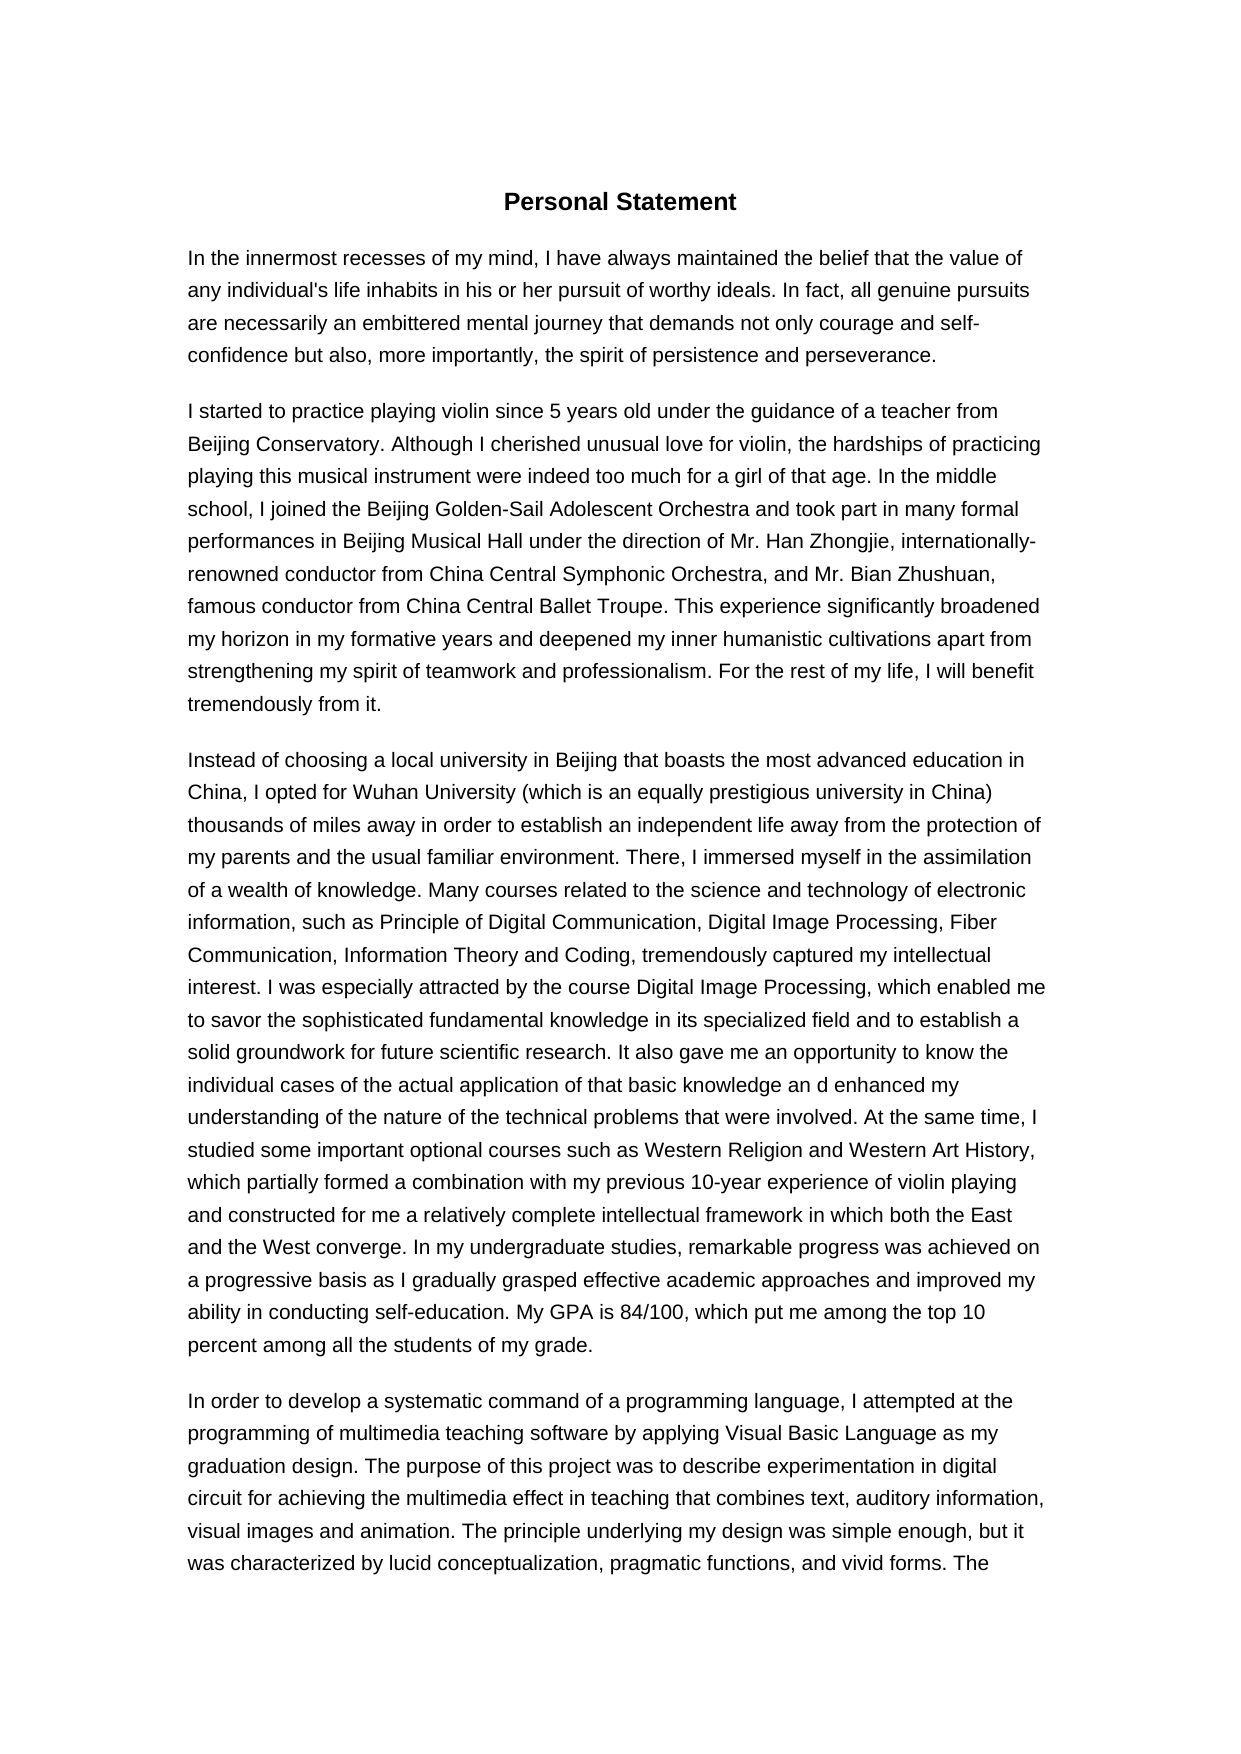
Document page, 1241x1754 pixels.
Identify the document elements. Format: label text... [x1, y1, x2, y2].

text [187, 1384, 1053, 1579]
text Personal Statement [187, 185, 1053, 218]
text I started to practice playing violin since 5 years old under the guidance of a teacher from Beijing Conservatory. Although I cherished unusual love for violin, the hardships of practicing playing this musical instrument were indeed too much for a girl of that age. In the middle school, I joined the Beijing Golden-Sail Adolescent Orchestra and took part in many formal performances in Beijing Musical Hall under the direction of Mr. Han Zhongjie, internationally-renowned conductor from China Central Symphonic Orchestra, and Mr. Bian Zhushuan, famous conductor from China Central Ballet Troupe. This experience significantly broadened my horizon in my formative years and deepened my inner humanistic cultivations apart from strengthening my spirit of teamwork and professionalism. For the rest of my life, I will benefit tremendously from it. [187, 395, 1053, 720]
text In the innermost recesses of my mind, I have always maintained the belief that the value of any individual's life inhabits in his or her pursuit of worthy ideals. In fact, all genuine pursuits are necessarily an embittered mental journey that demands not only courage and self-confidence but also, more importantly, the spirit of persistence and perseverance. [187, 241, 1053, 371]
text Instead of choosing a local university in Beijing that boasts the most advanced education in China, I opted for Wuhan University (which is an equally prestigious university in China) thousands of miles away in order to establish an independent life away from the protection of my parents and the usual familiar environment. There, I immersed myself in the assimilation of a wealth of knowledge. Many courses related to the science and technology of electronic information, such as Principle of Digital Communication, Digital Image Processing, Fiber Communication, Information Theory and Coding, tremendously captured my intellectual interest. I was especially attracted by the course Digital Image Processing, which enabled me to savor the sophisticated fundamental knowledge in its specialized field and to establish a solid groundwork for future scientific research. It also gave me an opportunity to know the individual cases of the actual application of that basic knowledge an d enhanced my understanding of the nature of the technical problems that were involved. At the same time, I studied some important optional courses such as Western Religion and Western Art History, which partially formed a combination with my previous 10-year experience of violin playing and constructed for me a relatively complete intellectual framework in which both the East and the West converge. In my undergraduate studies, remarkable progress was achieved on a progressive basis as I gradually grasped effective academic approaches and improved my ability in conducting self-education. My GPA is 84/100, which put me among the top 10 percent among all the students of my grade. [187, 743, 1053, 1361]
